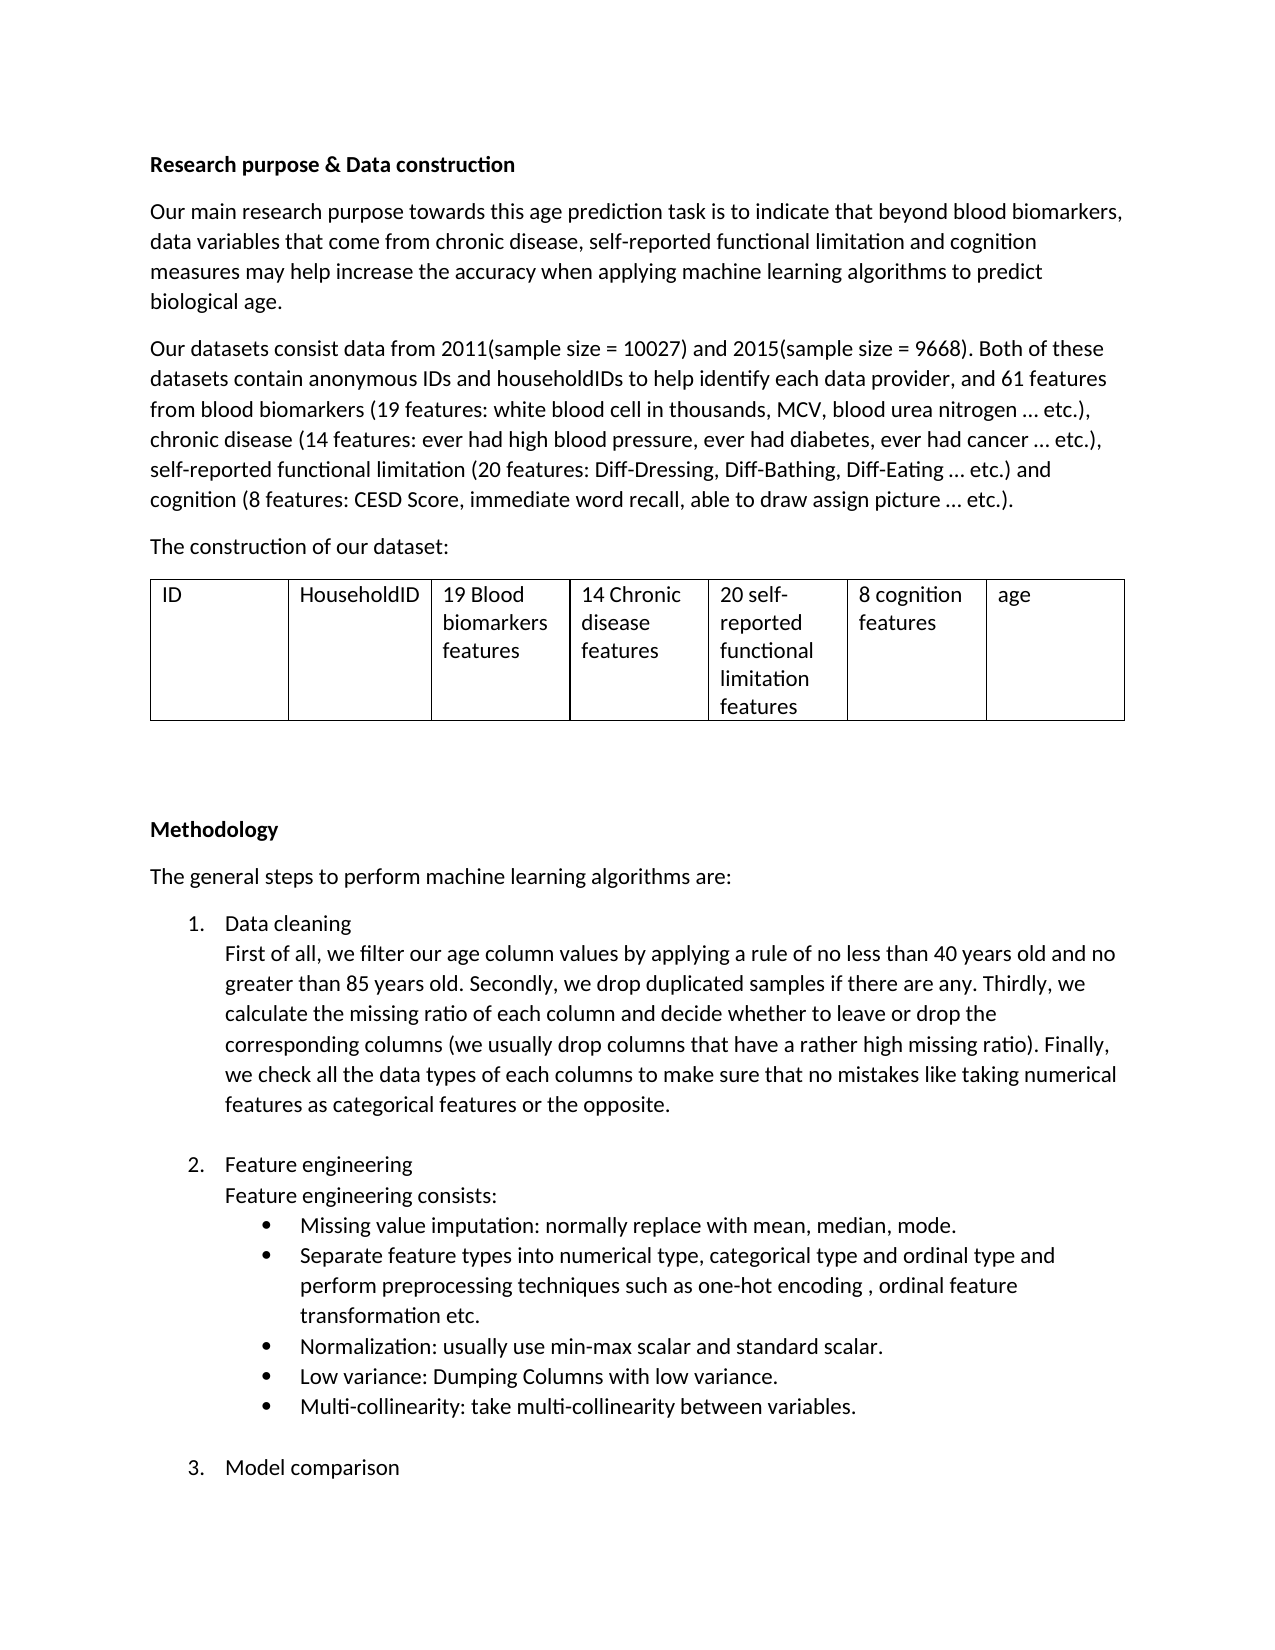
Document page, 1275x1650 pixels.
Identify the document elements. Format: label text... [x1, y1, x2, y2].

table_header 19 Blood biomarkers features [432, 580, 569, 720]
list Data cleaning [187, 909, 1125, 937]
list Low variance: Dumping Columns with low variance. [262, 1362, 1125, 1390]
list Feature engineering [187, 1151, 1125, 1178]
list Separate feature types into numerical type, categorical type and ordinal type and perform preprocessing techniques such as one-hot encoding , ordinal feature transformation etc. [262, 1241, 1125, 1329]
table_header HouseholdID [289, 580, 431, 720]
text The construction of our dataset: [150, 532, 1125, 560]
list First of all, we filter our age column values by applying a rule of no less than 40 years old and no greater than 85 years old. Secondly, we drop duplicated samples if there are any. Thirdly, we calculate the missing ratio of each column and decide whether to leave or drop the corresponding columns (we usually drop columns that have a rather high missing ratio). Finally, we check all the data types of each columns to make sure that no mistakes like taking numerical features as categorical features or the opposite. [225, 939, 1125, 1118]
table_header 14 Chronic disease features [571, 580, 708, 720]
list Feature engineering consists: [225, 1181, 1125, 1209]
table_header ID [151, 580, 288, 720]
text Research purpose & Data construction [150, 150, 1125, 178]
table_header 20 self-reported functional limitation features [709, 580, 847, 720]
list Model comparison [187, 1453, 1125, 1481]
text Methodology [150, 815, 1125, 843]
table_header age [987, 580, 1124, 720]
text Our main research purpose towards this age prediction task is to indicate that beyond blood biomarkers, data variables that come from chronic disease, self-reported functional limitation and cognition measures may help increase the accuracy when applying machine learning algorithms to predict biological age. [150, 197, 1125, 316]
text Our datasets consist data from 2011(sample size = 10027) and 2015(sample size = 9668). Both of these datasets contain anonymous IDs and householdIDs to help identify each data provider, and 61 features from blood biomarkers (19 features: white blood cell in thousands, MCV, blood urea nitrogen … etc.), chronic disease (14 features: ever had high blood pressure, ever had diabetes, ever had cancer … etc.), self-reported functional limitation (20 features: Diff-Dressing, Diff-Bathing, Diff-Eating … etc.) and cognition (8 features: CESD Score, immediate word recall, able to draw assign picture … etc.). [150, 334, 1125, 513]
list Multi-collinearity: take multi-collinearity between variables. [262, 1392, 1125, 1420]
list Missing value imputation: normally replace with mean, median, mode. [262, 1211, 1125, 1239]
table_header 8 cognition features [848, 580, 986, 720]
text The general steps to perform machine learning algorithms are: [150, 862, 1125, 890]
list Normalization: usually use min-max scalar and standard scalar. [262, 1332, 1125, 1360]
